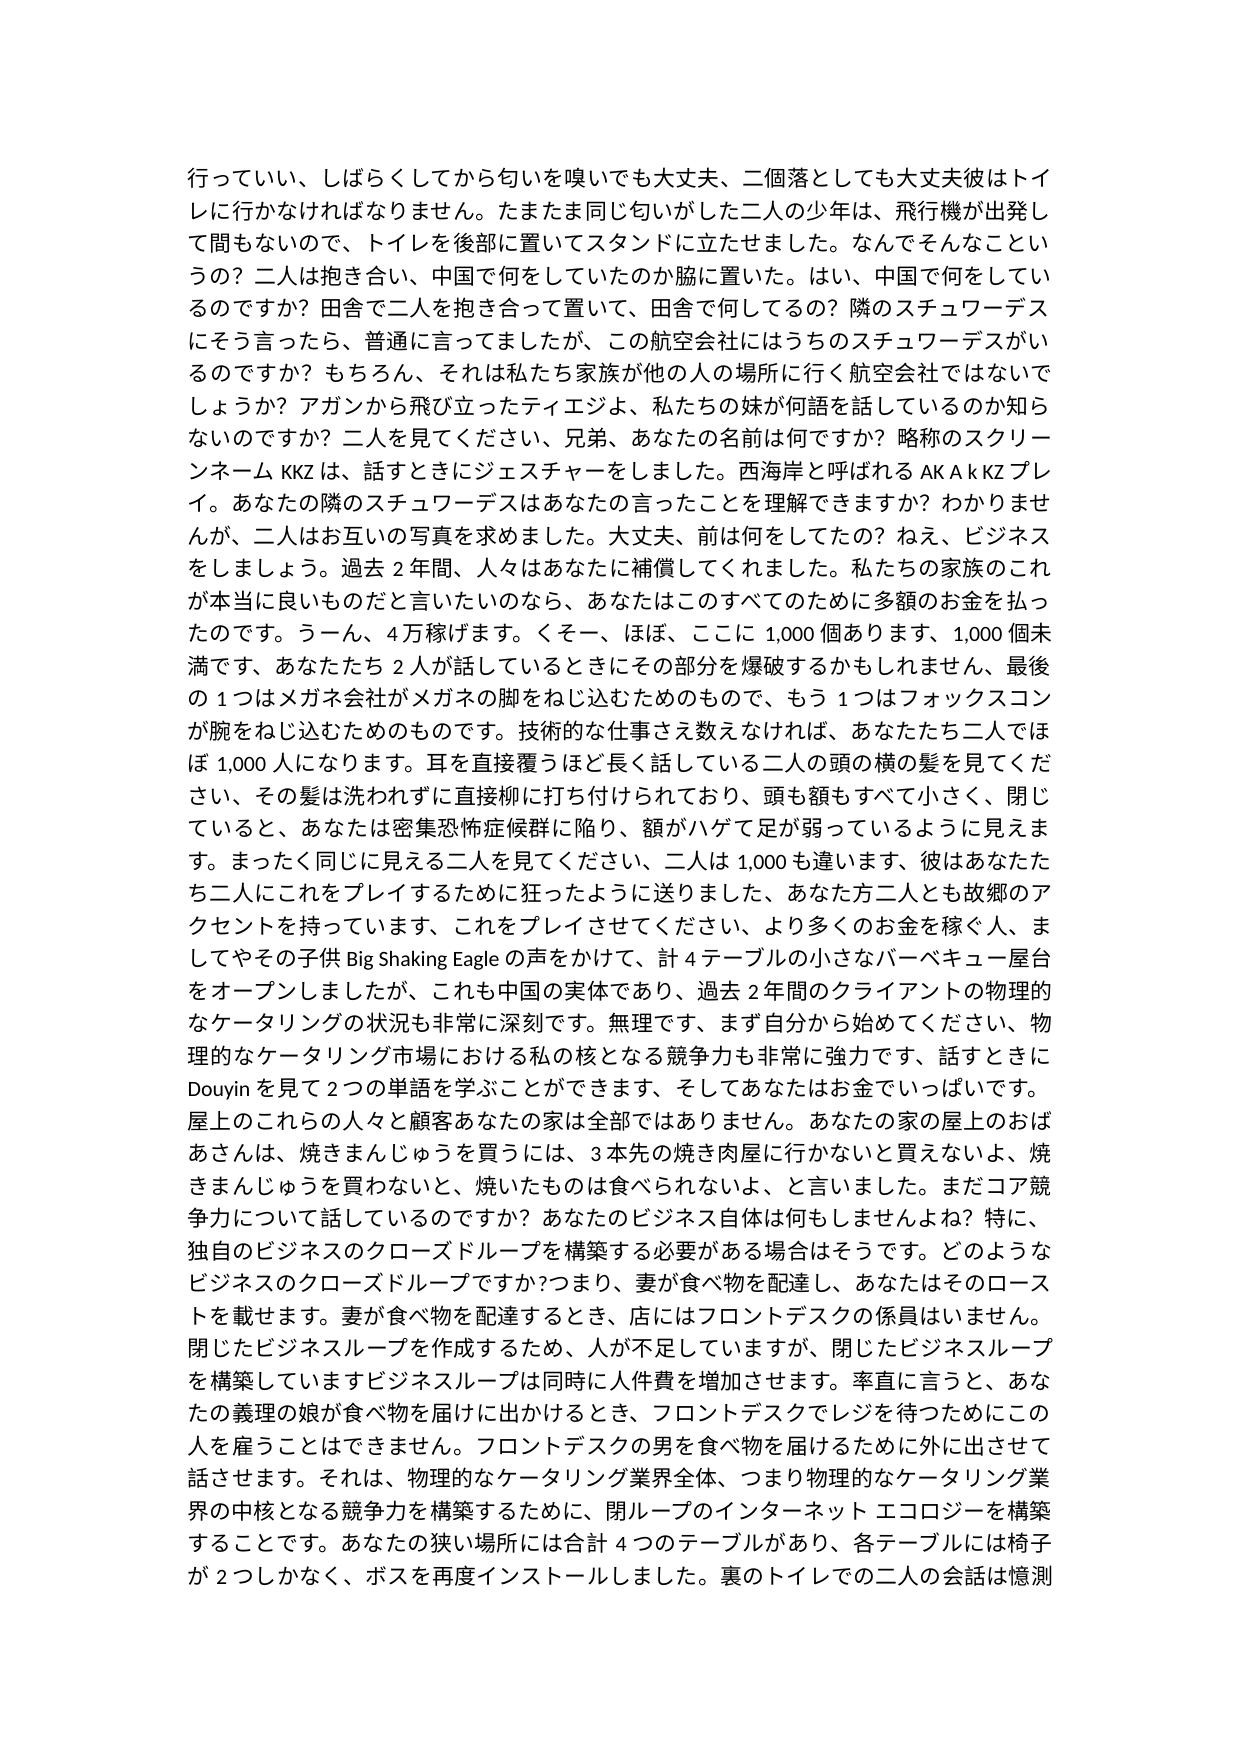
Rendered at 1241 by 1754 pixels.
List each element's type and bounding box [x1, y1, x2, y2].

text [187, 162, 1053, 1592]
